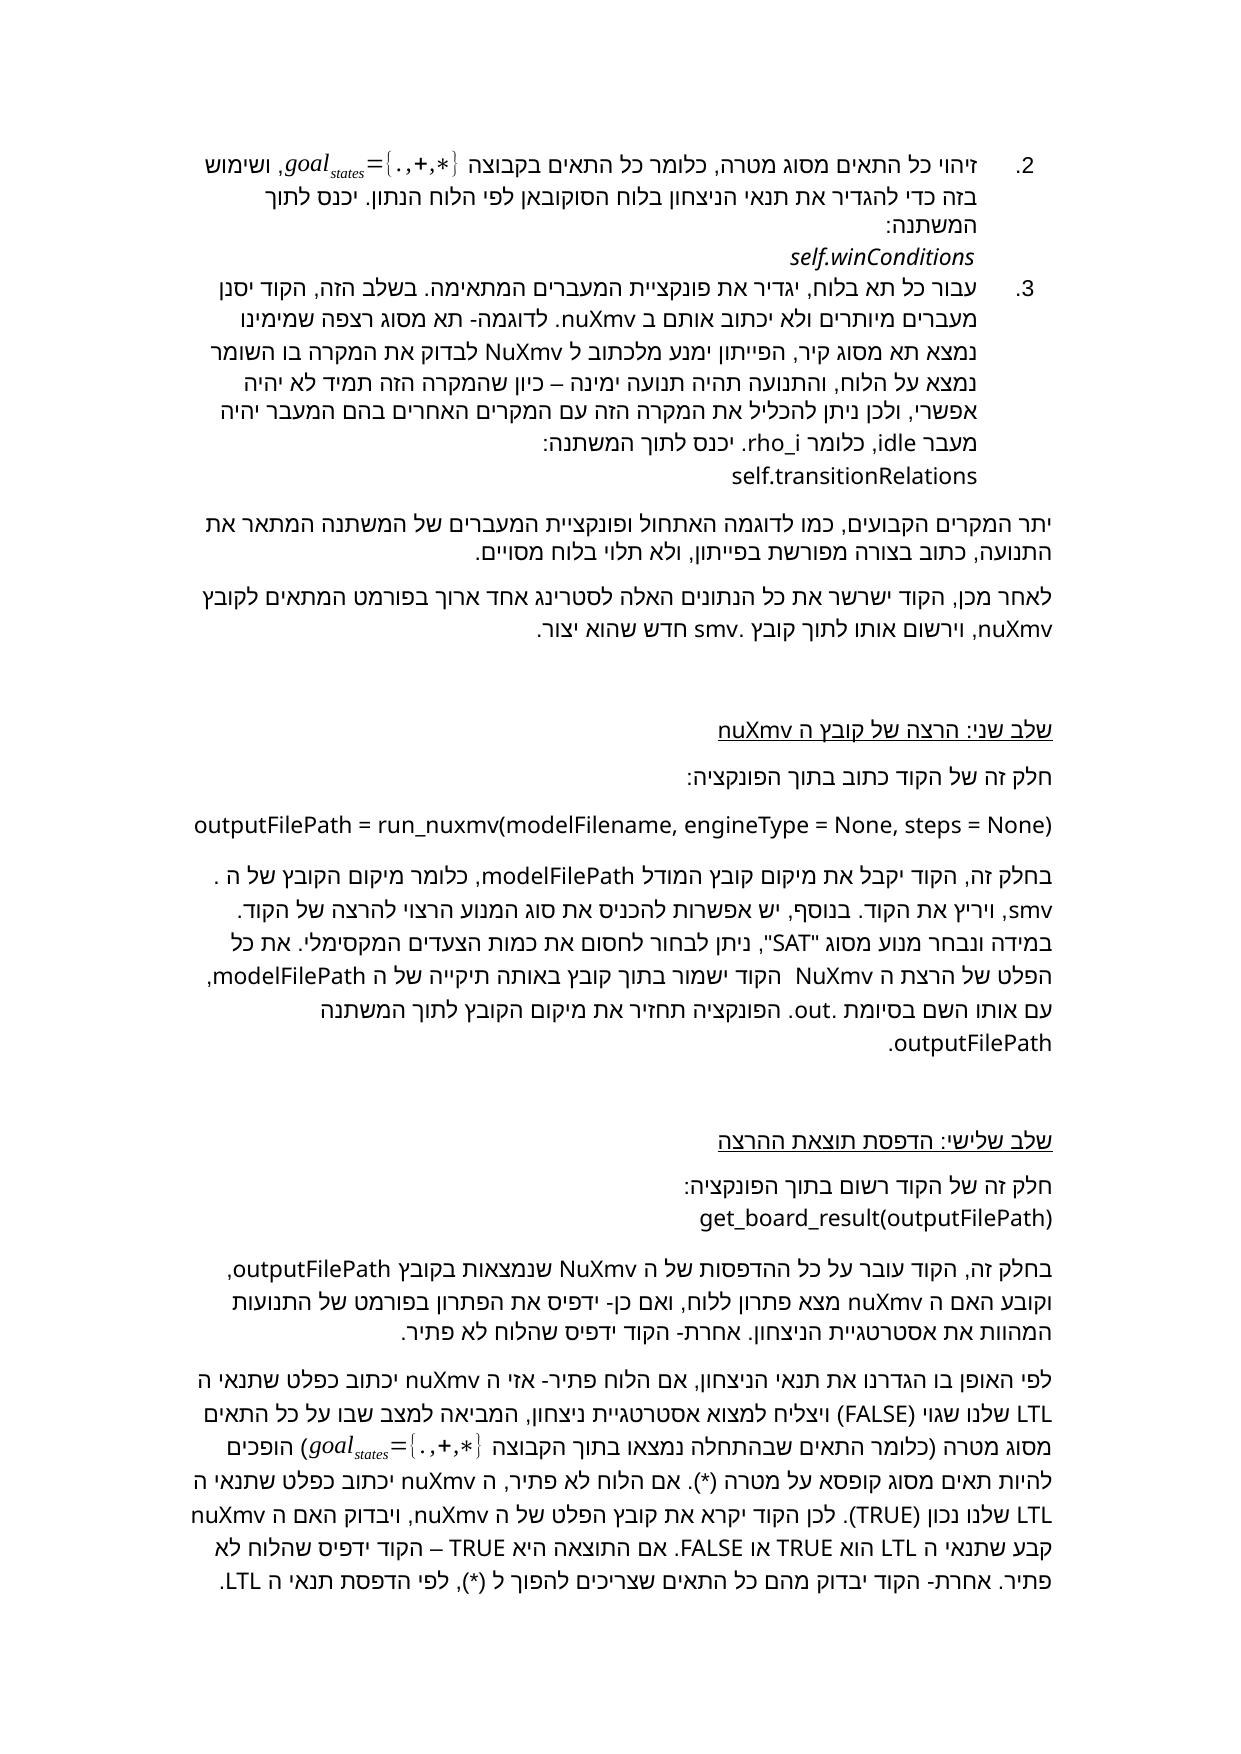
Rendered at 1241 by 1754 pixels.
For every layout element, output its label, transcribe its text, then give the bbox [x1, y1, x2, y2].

text חלק זה של הקוד כתוב בתוך הפונקציה: [187, 764, 1053, 791]
text בחלק זה, הקוד עובר על כל ההדפסות של ה NuXmv שנמצאות בקובץ outputFilePath, וקובע האם ה nuXmv מצא פתרון ללוח, ואם כן- ידפיס את הפתרון בפורמט של התנועות המהוות את אסטרטגיית הניצחון. אחרת- הקוד ידפיס שהלוח לא פתיר. [187, 1252, 1053, 1346]
text שלב שני: הרצה של קובץ ה nuXmv [187, 714, 1053, 745]
text outputFilePath = run_nuxmv(modelFilename, engineType = None, steps = None) [187, 809, 1053, 841]
text לאחר מכן, הקוד ישרשר את כל הנתונים האלה לסטרינג אחד ארוך בפורמט המתאים לקובץ nuXmv, וירשום אותו לתוך קובץ .smv חדש שהוא יצור. [187, 584, 1053, 644]
text חלק זה של הקוד רשום בתוך הפונקציה: get_board_result(outputFilePath) [187, 1173, 1053, 1233]
text יתר המקרים הקבועים, כמו לדוגמה האתחול ופונקציית המעברים של המשתנה המתאר את התנועה, כתוב בצורה מפורשת בפייתון, ולא תלוי בלוח מסויים. [187, 511, 1053, 565]
text שלב שלישי: הדפסת תוצאת ההרצה [187, 1128, 1053, 1154]
text בחלק זה, הקוד יקבל את מיקום קובץ המודל modelFilePath, כלומר מיקום הקובץ של ה .smv, ויריץ את הקוד. בנוסף, יש אפשרות להכניס את סוג המנוע הרצוי להרצה של הקוד. במידה ונבחר מנוע מסוג "SAT", ניתן לבחור לחסום את כמות הצעדים המקסימלי. את כל הפלט של הרצת ה NuXmv הקוד ישמור בתוך קובץ באותה תיקייה של ה modelFilePath, עם אותו השם בסיומת .out. הפונקציה תחזיר את מיקום הקובץ לתוך המשתנה outputFilePath. [187, 860, 1053, 1058]
